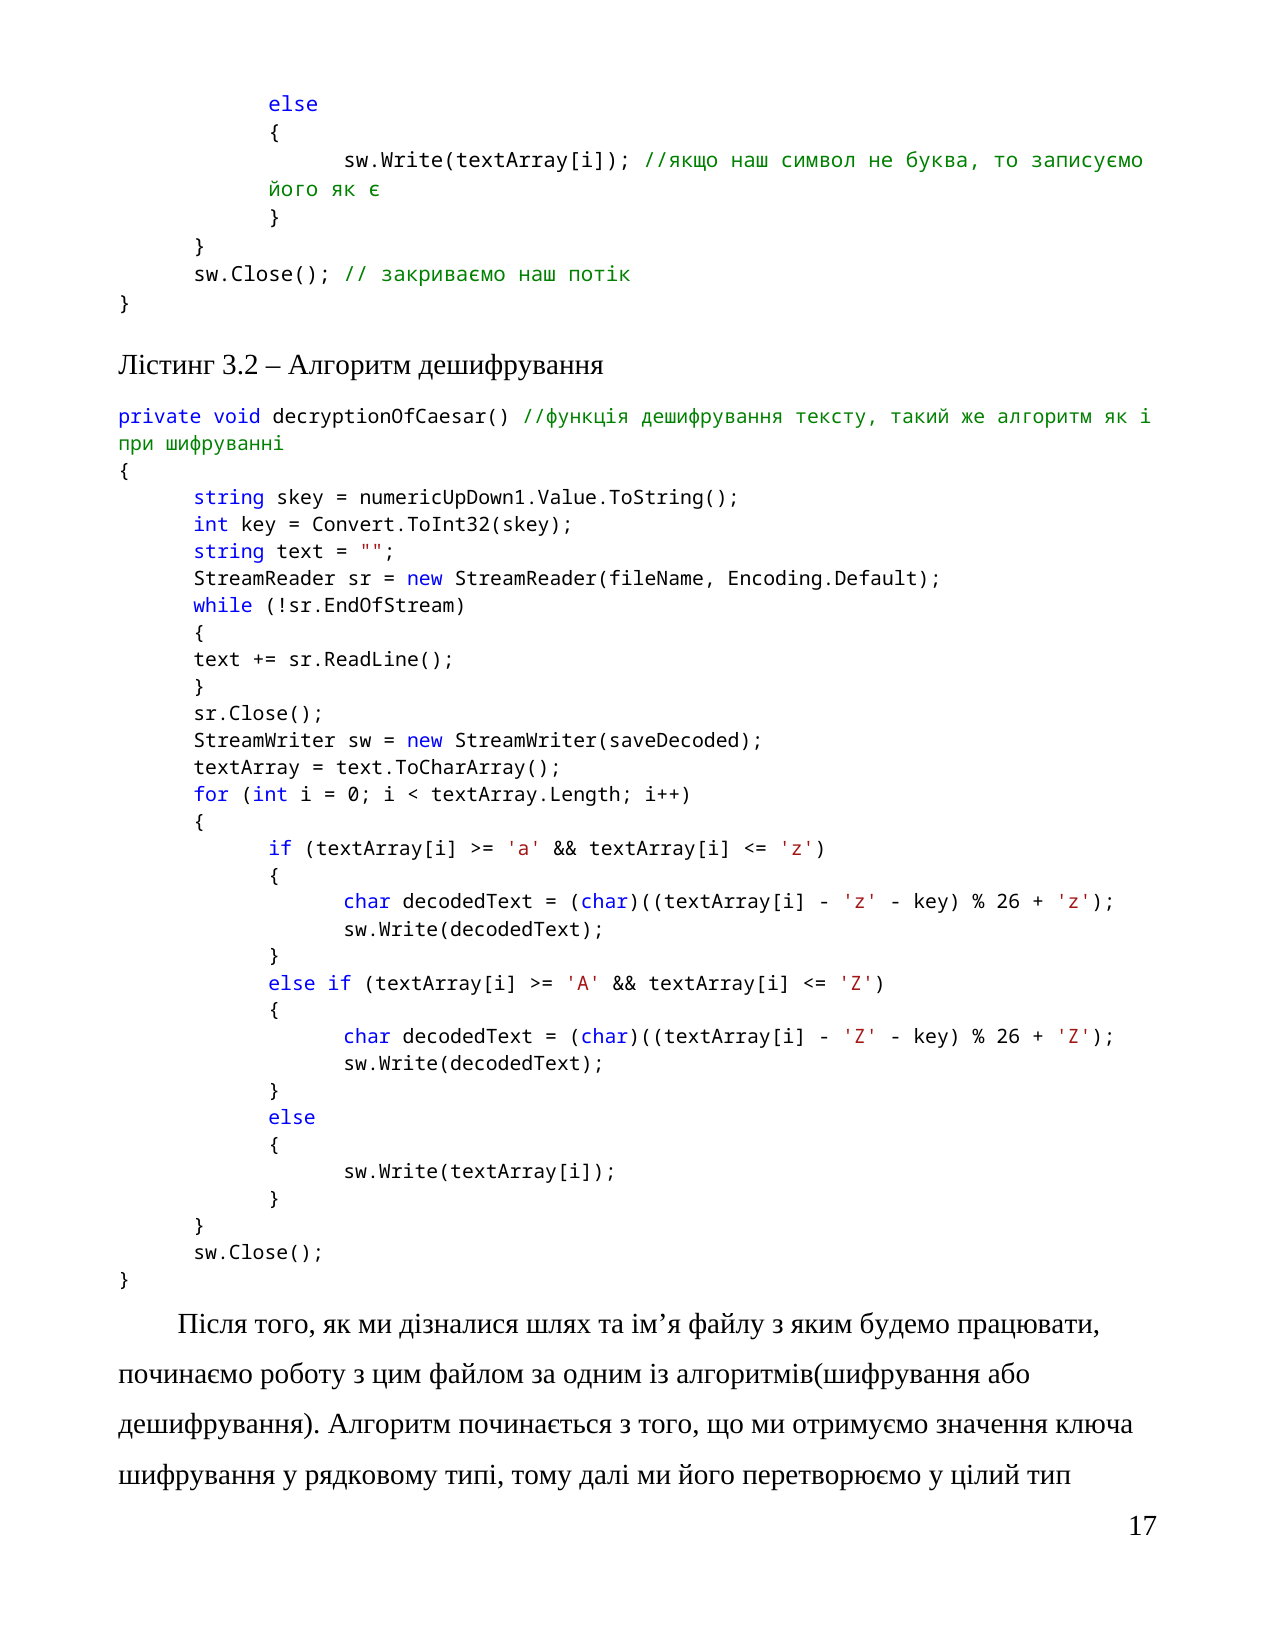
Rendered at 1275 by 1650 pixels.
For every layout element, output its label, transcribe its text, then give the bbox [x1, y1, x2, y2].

text sw.Write(textArray[i]); [268, 1158, 1157, 1184]
text { [193, 861, 1157, 888]
text while (!sr.EndOfStream) [118, 591, 1157, 618]
text int key = Convert.ToInt32(skey); [118, 510, 1157, 537]
text private void decryptionOfCaesar() //функція дешифрування тексту, такий же алгоритм як і при шифруванні [118, 402, 1157, 456]
text } [193, 1077, 1157, 1104]
text StreamWriter sw = new StreamWriter(saveDecoded); [118, 726, 1157, 753]
text sw.Write(decodedText); [268, 1050, 1157, 1077]
text sw.Close(); // закриваємо наш потік [118, 259, 1157, 288]
text else [193, 89, 1157, 117]
list } [118, 288, 1157, 316]
text else if (textArray[i] >= 'A' && textArray[i] <= 'Z') [193, 969, 1157, 996]
text sr.Close(); [118, 699, 1157, 726]
text } [118, 672, 1157, 699]
text if (textArray[i] >= 'a' && textArray[i] <= 'z') [193, 834, 1157, 861]
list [118, 1306, 1157, 1490]
text char decodedText = (char)((textArray[i] - 'Z' - key) % 26 + 'Z'); [268, 1023, 1157, 1050]
text { [118, 456, 1157, 483]
text { [118, 618, 1157, 645]
text { [193, 1131, 1157, 1158]
text sw.Write(decodedText); [268, 915, 1157, 942]
text { [118, 807, 1157, 834]
text textArray = text.ToCharArray(); [118, 753, 1157, 780]
text StreamReader sr = new StreamReader(fileName, Encoding.Default); [118, 564, 1157, 591]
list } [118, 1266, 1157, 1292]
text { [193, 117, 1157, 146]
text Лістинг 3.2 – Алгоритм дешифрування [118, 347, 1157, 381]
text else [193, 1104, 1157, 1131]
text string text = ""; [118, 537, 1157, 564]
text } [193, 1184, 1157, 1212]
text sw.Write(textArray[i]); //якщо наш символ не буква, то записуємо його як є [268, 146, 1157, 202]
text char decodedText = (char)((textArray[i] - 'z' - key) % 26 + 'z'); [268, 888, 1157, 915]
text text += sr.ReadLine(); [118, 645, 1157, 672]
text string skey = numericUpDown1.Value.ToString(); [118, 483, 1157, 510]
text for (int i = 0; i < textArray.Length; i++) [118, 780, 1157, 807]
text sw.Close(); [118, 1238, 1157, 1266]
text } [193, 942, 1157, 969]
text } [118, 1212, 1157, 1238]
text { [193, 996, 1157, 1023]
text } [118, 231, 1157, 259]
text } [193, 202, 1157, 231]
